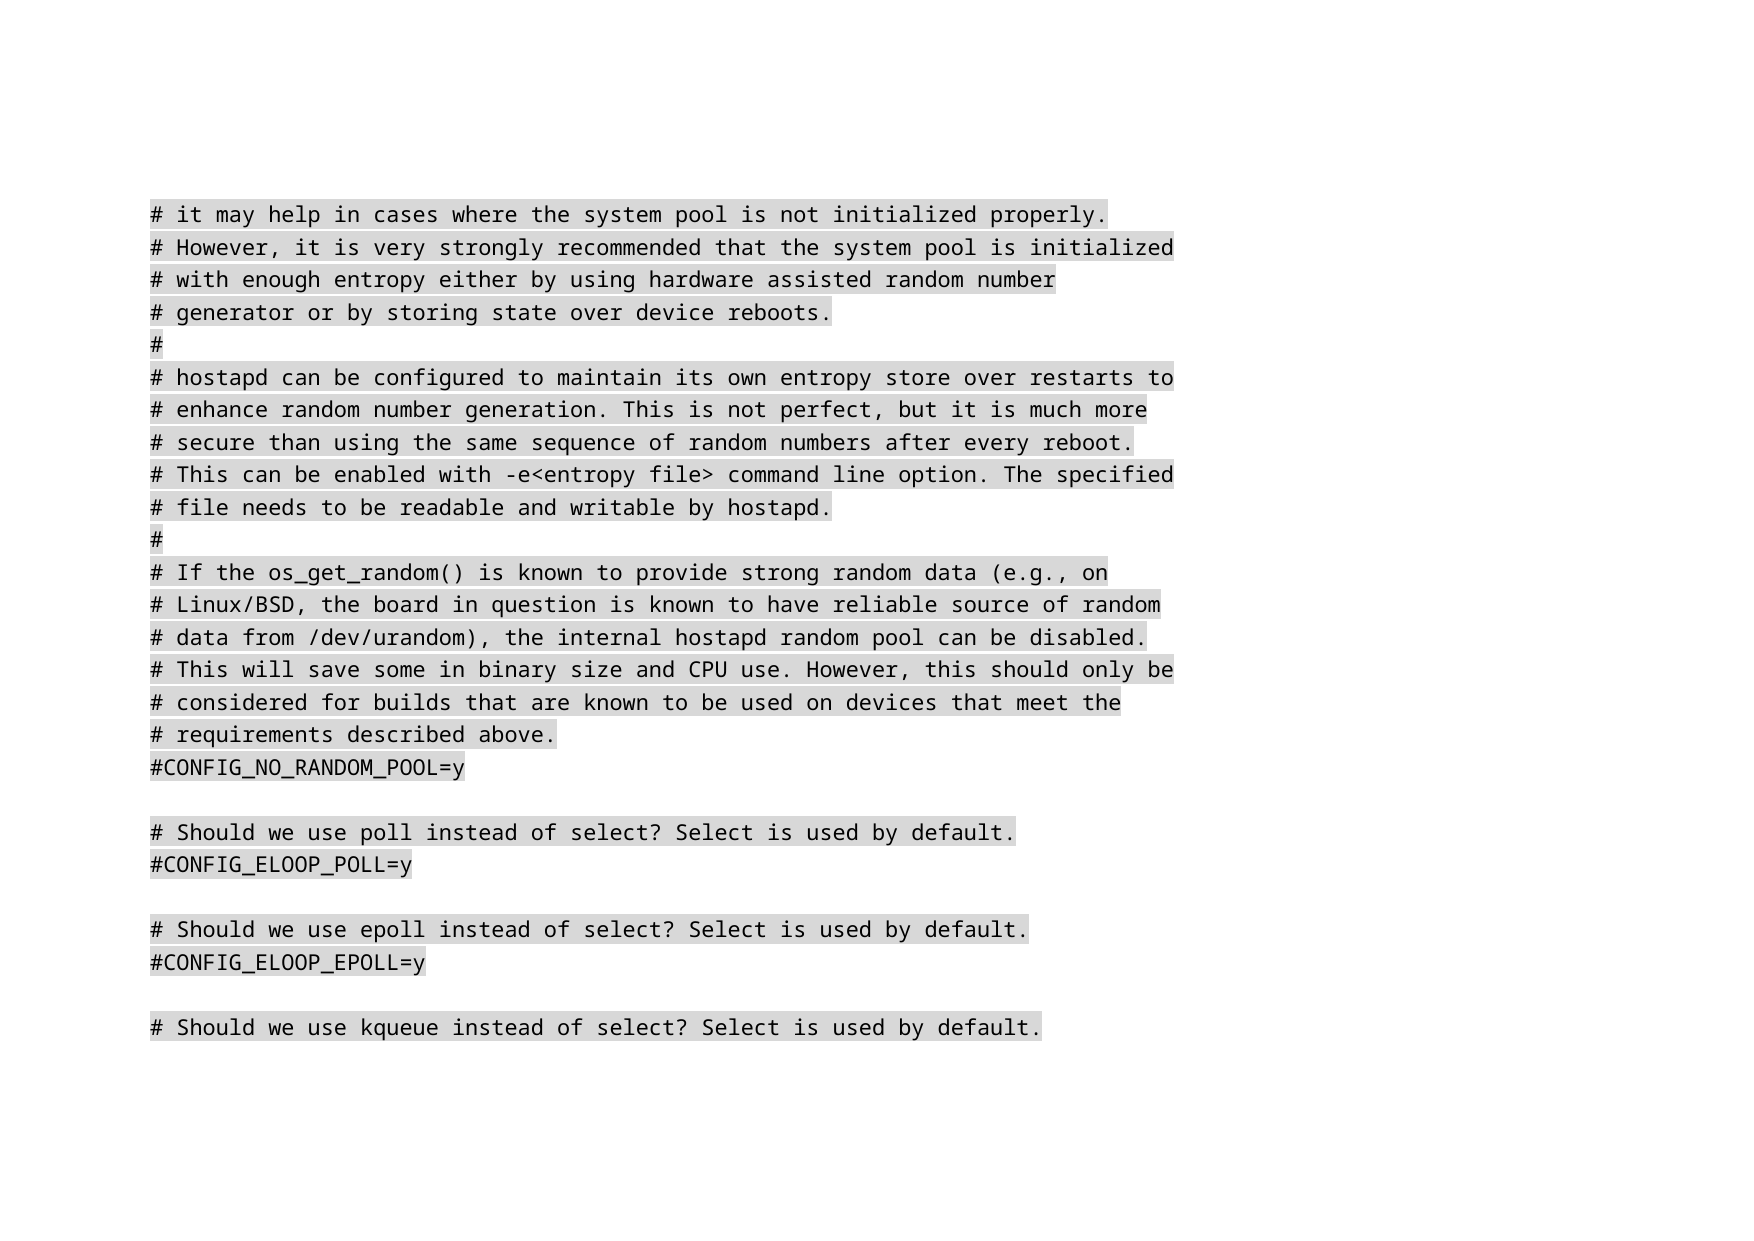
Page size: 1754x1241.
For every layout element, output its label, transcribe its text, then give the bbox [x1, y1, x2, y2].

text # file needs to be readable and writable by hostapd. [150, 490, 1604, 523]
text # with enough entropy either by using hardware assisted random number [150, 263, 1604, 295]
text # However, it is very strongly recommended that the system pool is initialized [150, 230, 1604, 263]
text # Should we use kqueue instead of select? Select is used by default. [150, 1010, 1604, 1043]
text # [150, 523, 1604, 555]
text # This will save some in binary size and CPU use. However, this should only be [150, 653, 1604, 685]
text # requirements described above. [150, 718, 1604, 750]
text # generator or by storing state over device reboots. [150, 295, 1604, 328]
text # it may help in cases where the system pool is not initialized properly. [150, 198, 1604, 230]
text # Should we use poll instead of select? Select is used by default. [150, 815, 1604, 848]
text # [150, 328, 1604, 360]
text # considered for builds that are known to be used on devices that meet the [150, 685, 1604, 718]
text # This can be enabled with -e<entropy file> command line option. The specified [150, 458, 1604, 490]
text # Linux/BSD, the board in question is known to have reliable source of random [150, 588, 1604, 620]
text # If the os_get_random() is known to provide strong random data (e.g., on [150, 555, 1604, 588]
text # hostapd can be configured to maintain its own entropy store over restarts to [150, 360, 1604, 393]
text #CONFIG_ELOOP_EPOLL=y [150, 945, 1604, 978]
text #CONFIG_NO_RANDOM_POOL=y [150, 750, 1604, 783]
text #CONFIG_ELOOP_POLL=y [150, 848, 1604, 880]
text # secure than using the same sequence of random numbers after every reboot. [150, 425, 1604, 458]
text # Should we use epoll instead of select? Select is used by default. [150, 913, 1604, 945]
text # data from /dev/urandom), the internal hostapd random pool can be disabled. [150, 620, 1604, 653]
text # enhance random number generation. This is not perfect, but it is much more [150, 393, 1604, 425]
